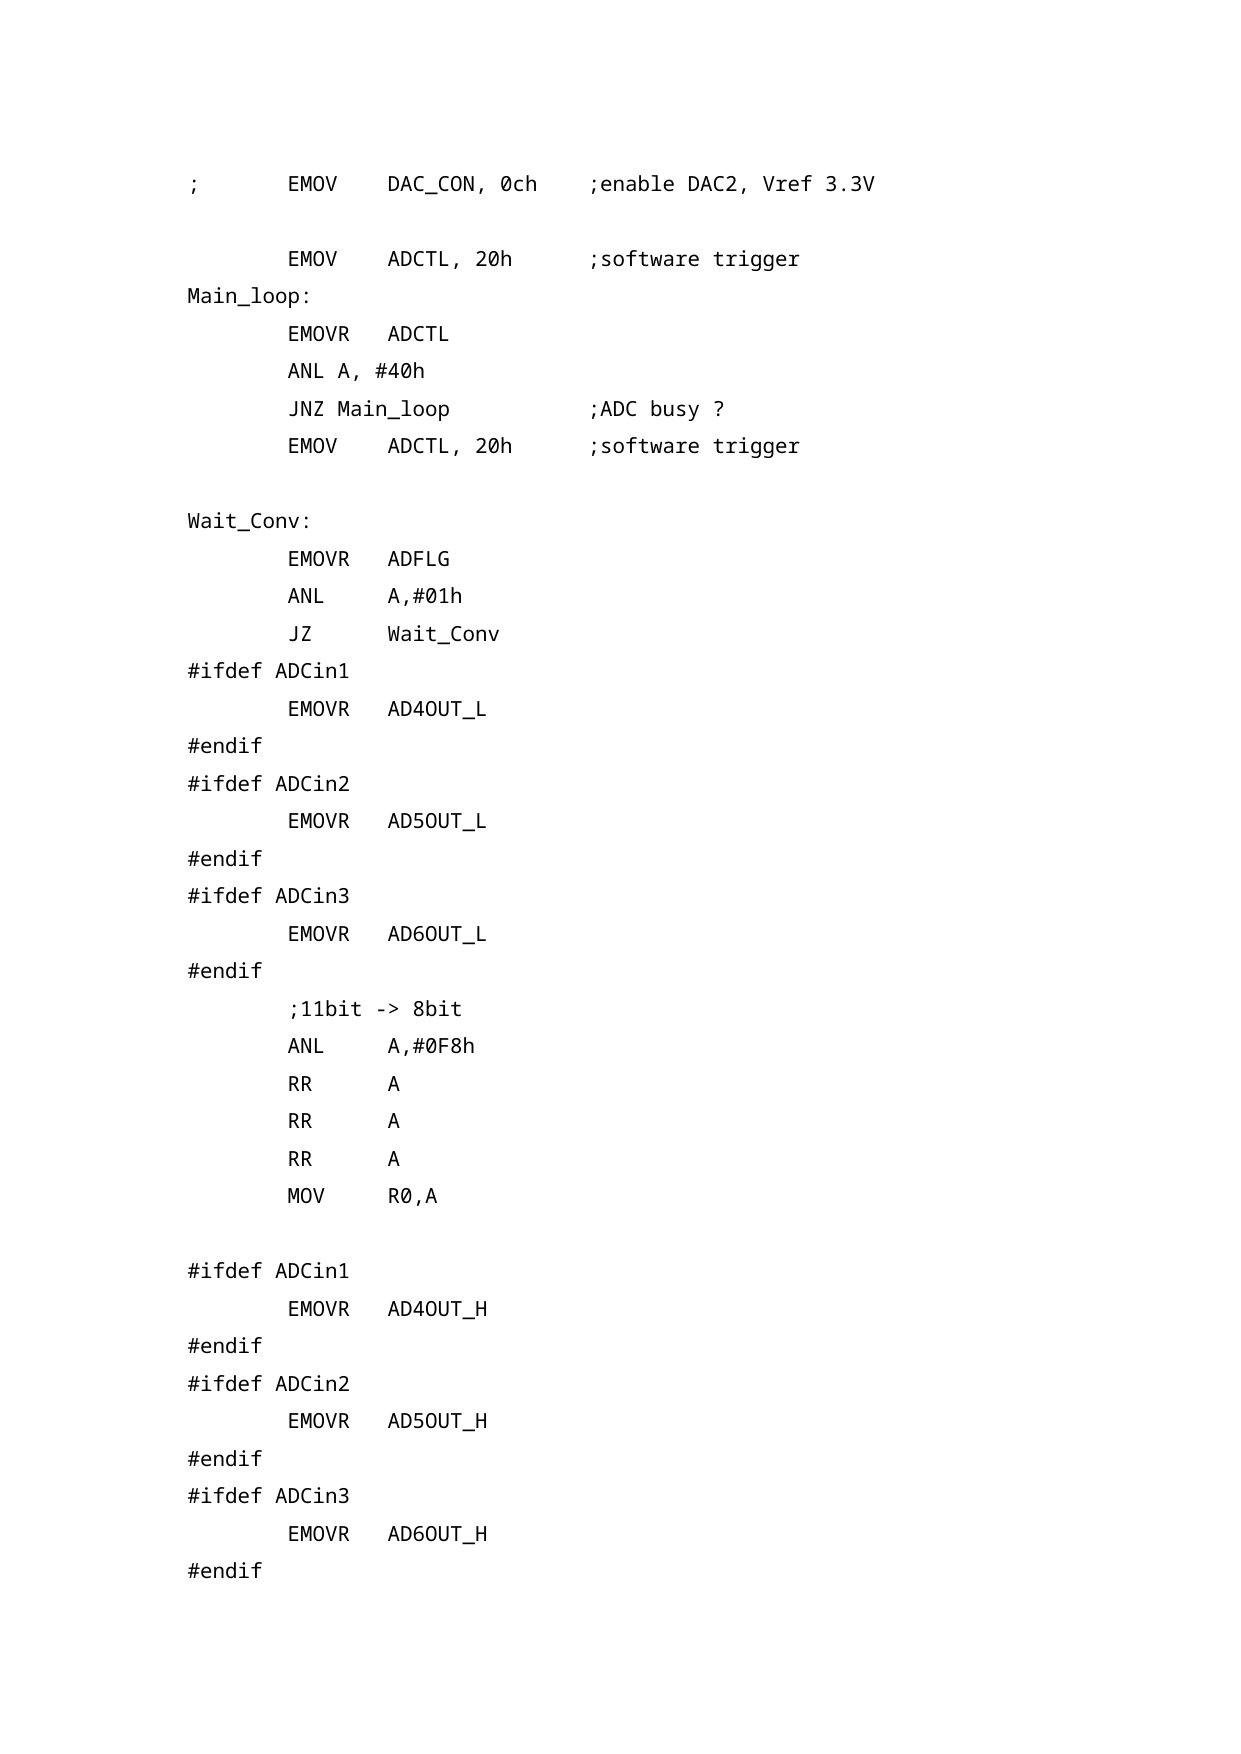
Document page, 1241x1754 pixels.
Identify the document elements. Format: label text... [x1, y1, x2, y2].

text JNZ Main_loop ;ADC busy ? [187, 389, 1053, 427]
text Wait_Conv: [187, 502, 1053, 539]
text #ifdef ADCin1 [187, 1252, 1053, 1289]
text #endif [187, 839, 1053, 877]
text EMOVR AD6OUT_H [187, 1514, 1053, 1552]
text #endif [187, 952, 1053, 989]
text EMOV ADCTL, 20h ;software trigger [187, 239, 1053, 277]
text EMOVR AD5OUT_L [187, 802, 1053, 839]
text #ifdef ADCin3 [187, 1477, 1053, 1514]
text EMOVR AD6OUT_L [187, 914, 1053, 952]
text MOV R0,A [187, 1177, 1053, 1214]
text EMOVR AD4OUT_L [187, 689, 1053, 727]
text JZ Wait_Conv [187, 614, 1053, 652]
text #ifdef ADCin3 [187, 877, 1053, 914]
text #endif [187, 1439, 1053, 1477]
text EMOV ADCTL, 20h ;software trigger [187, 427, 1053, 464]
text ; EMOV DAC_CON, 0ch ;enable DAC2, Vref 3.3V [187, 164, 1053, 202]
text RR A [187, 1139, 1053, 1177]
text ANL A, #40h [187, 352, 1053, 389]
text EMOVR ADCTL [187, 314, 1053, 352]
text RR A [187, 1064, 1053, 1102]
text ANL A,#01h [187, 577, 1053, 614]
text EMOVR AD5OUT_H [187, 1402, 1053, 1439]
text #ifdef ADCin2 [187, 1364, 1053, 1402]
text Main_loop: [187, 277, 1053, 314]
text #endif [187, 1552, 1053, 1589]
text RR A [187, 1102, 1053, 1139]
text ANL A,#0F8h [187, 1027, 1053, 1064]
text #ifdef ADCin2 [187, 764, 1053, 802]
text EMOVR ADFLG [187, 539, 1053, 577]
text EMOVR AD4OUT_H [187, 1289, 1053, 1327]
text #endif [187, 727, 1053, 764]
text ;11bit -> 8bit [187, 989, 1053, 1027]
text #endif [187, 1327, 1053, 1364]
text #ifdef ADCin1 [187, 652, 1053, 689]
